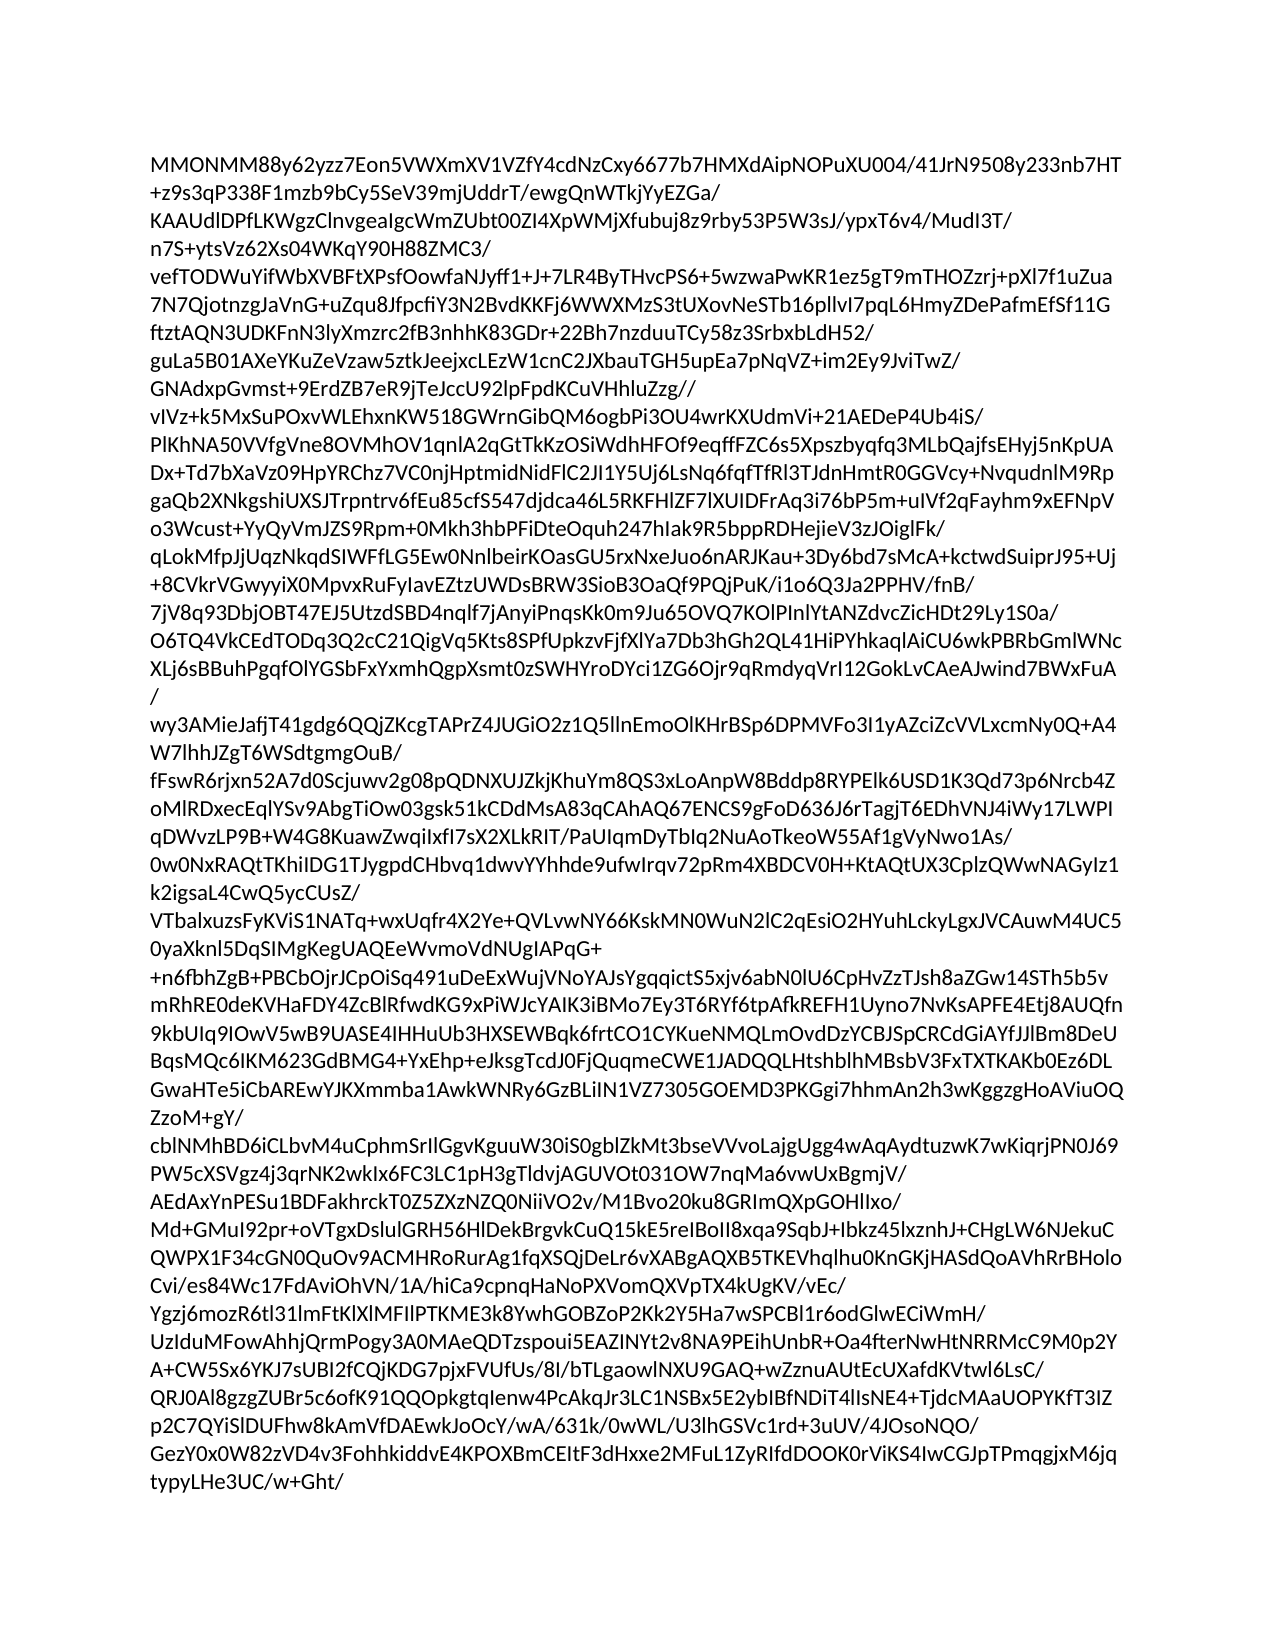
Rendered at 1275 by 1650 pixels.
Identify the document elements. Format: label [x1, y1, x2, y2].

text [150, 150, 1125, 1495]
